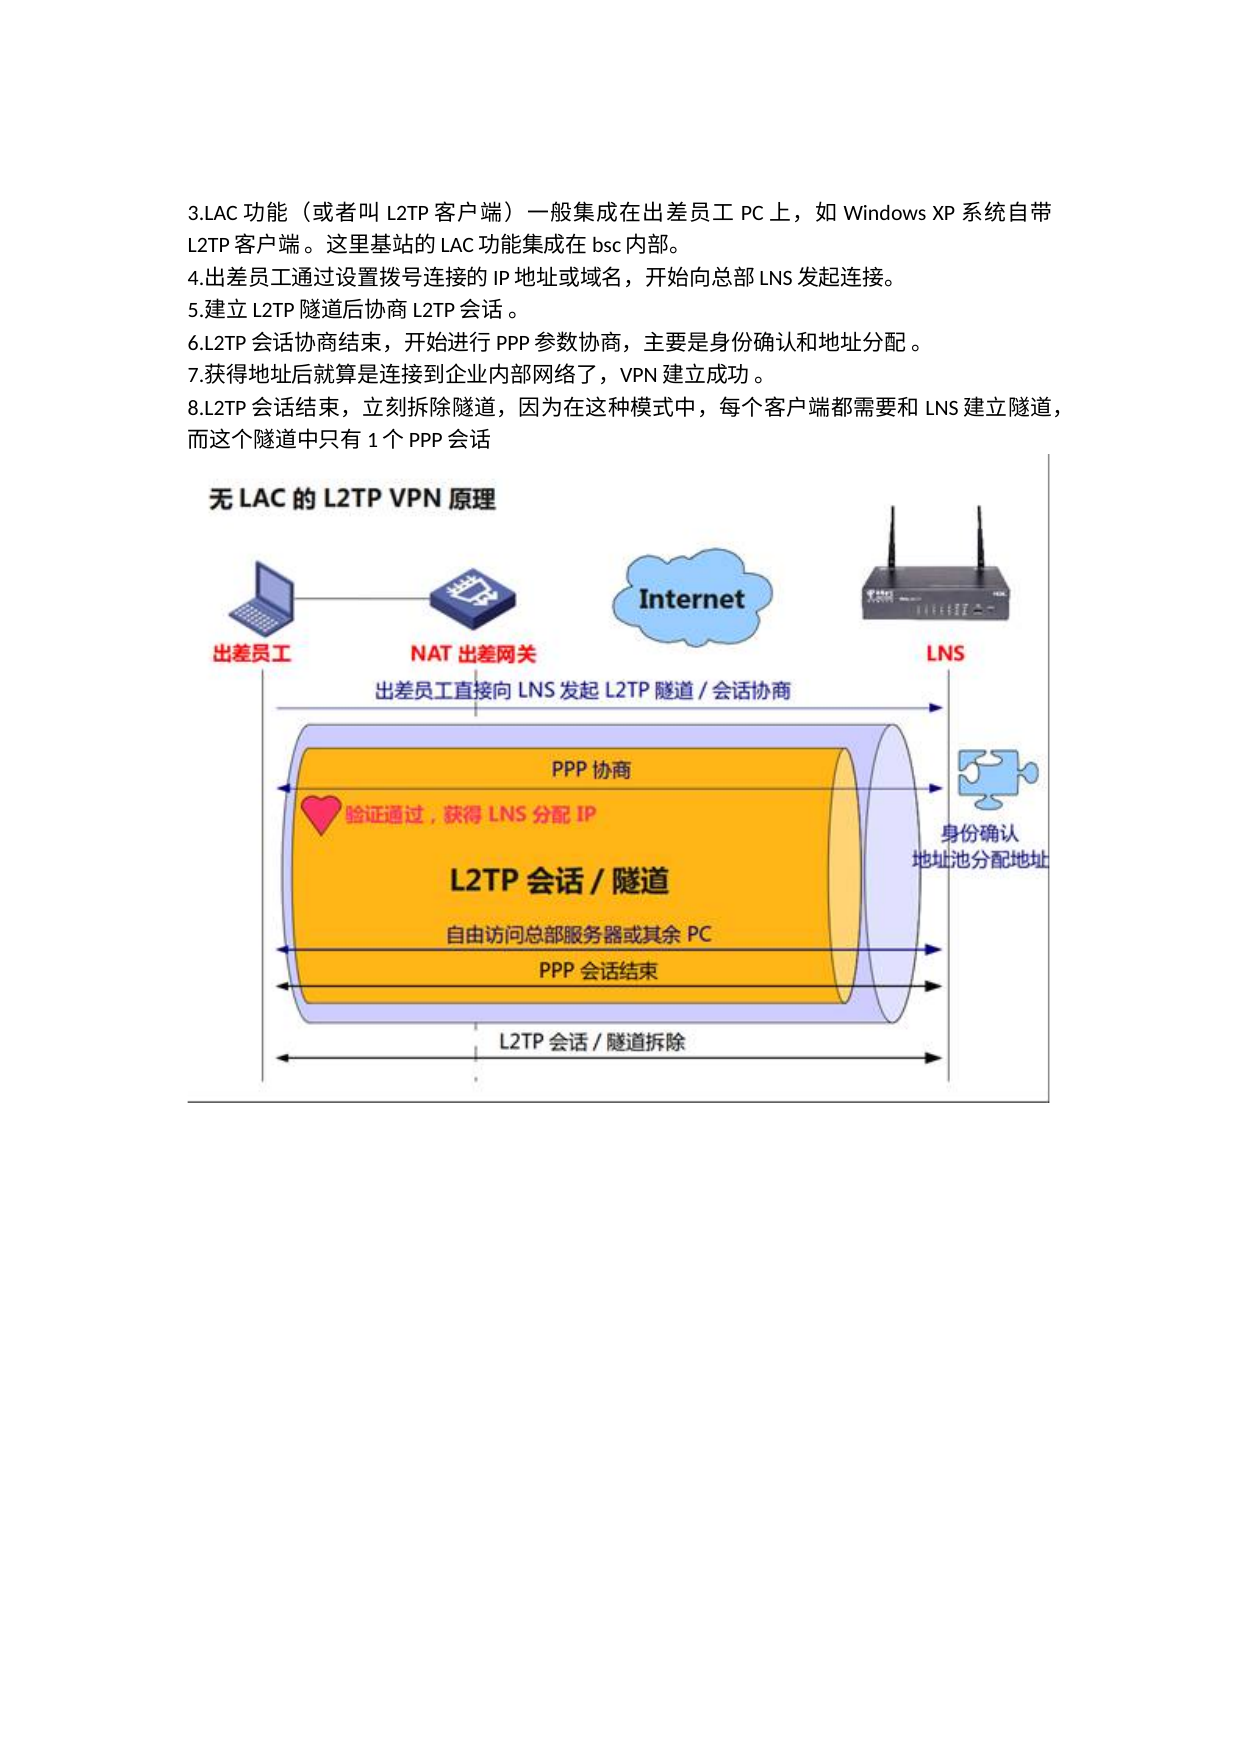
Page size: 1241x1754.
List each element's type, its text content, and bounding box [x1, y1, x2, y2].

picture [187, 454, 1050, 1103]
text 3.LAC功能（或者叫L2TP客户端）一般集成在出差员工PC上，如Windows XP系统自带L2TP客户端 。这里基站的LAC功能集成在bsc内部。 [187, 194, 1053, 259]
text 4.出差员工通过设置拨号连接的IP地址或域名，开始向总部LNS发起连接。 [187, 259, 1053, 292]
text 7.获得地址后就算是连接到企业内部网络了，VPN建立成功 。 [187, 357, 1053, 389]
text 5.建立L2TP隧道后协商L2TP会话 。 [187, 292, 1053, 324]
text 6.L2TP会话协商结束，开始进行PPP参数协商，主要是身份确认和地址分配 。 [187, 324, 1053, 357]
text 8.L2TP会话结束，立刻拆除隧道，因为在这种模式中，每个客户端都需要和LNS建立隧道，而这个隧道中只有1个PPP会话 [187, 389, 1053, 454]
